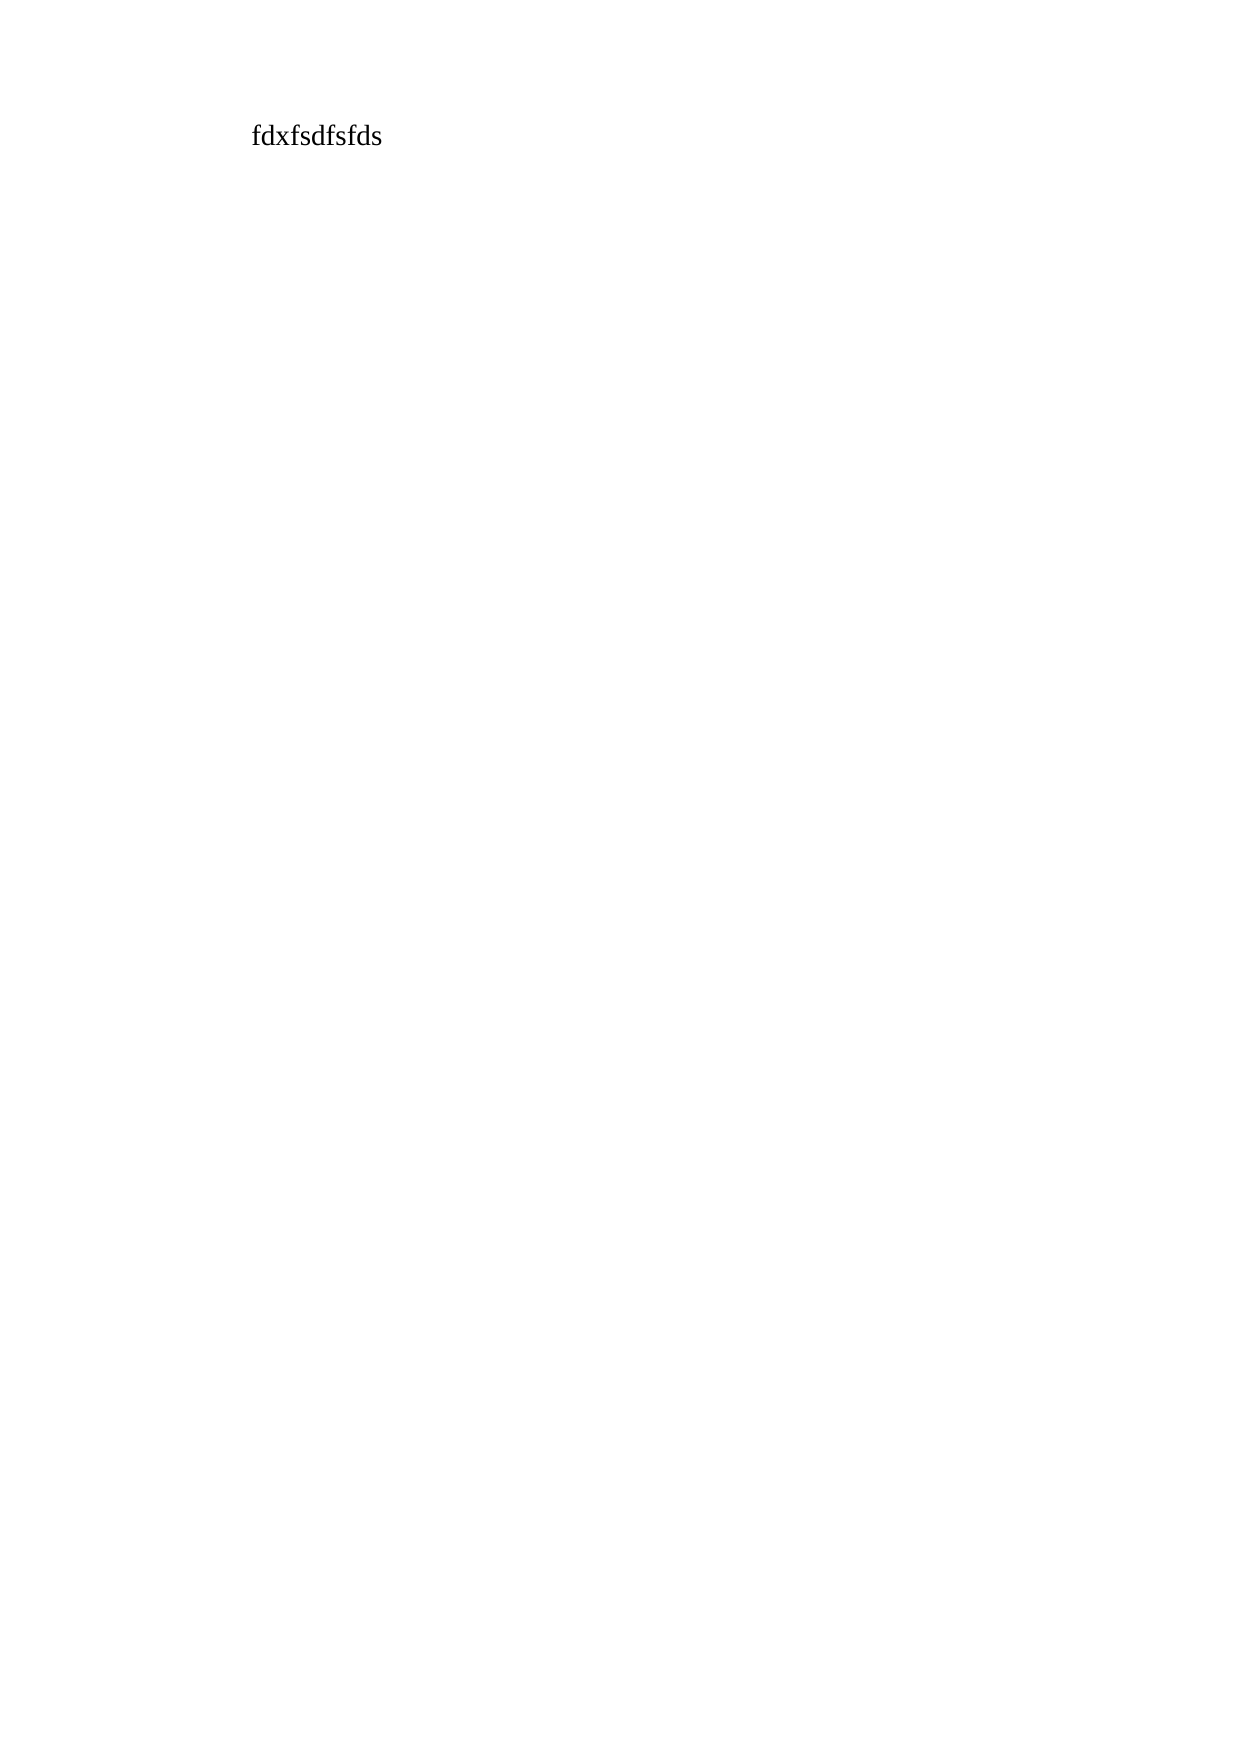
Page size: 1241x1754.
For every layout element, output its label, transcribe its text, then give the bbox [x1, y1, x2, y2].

text fdxfsdfsfds [177, 118, 1152, 152]
